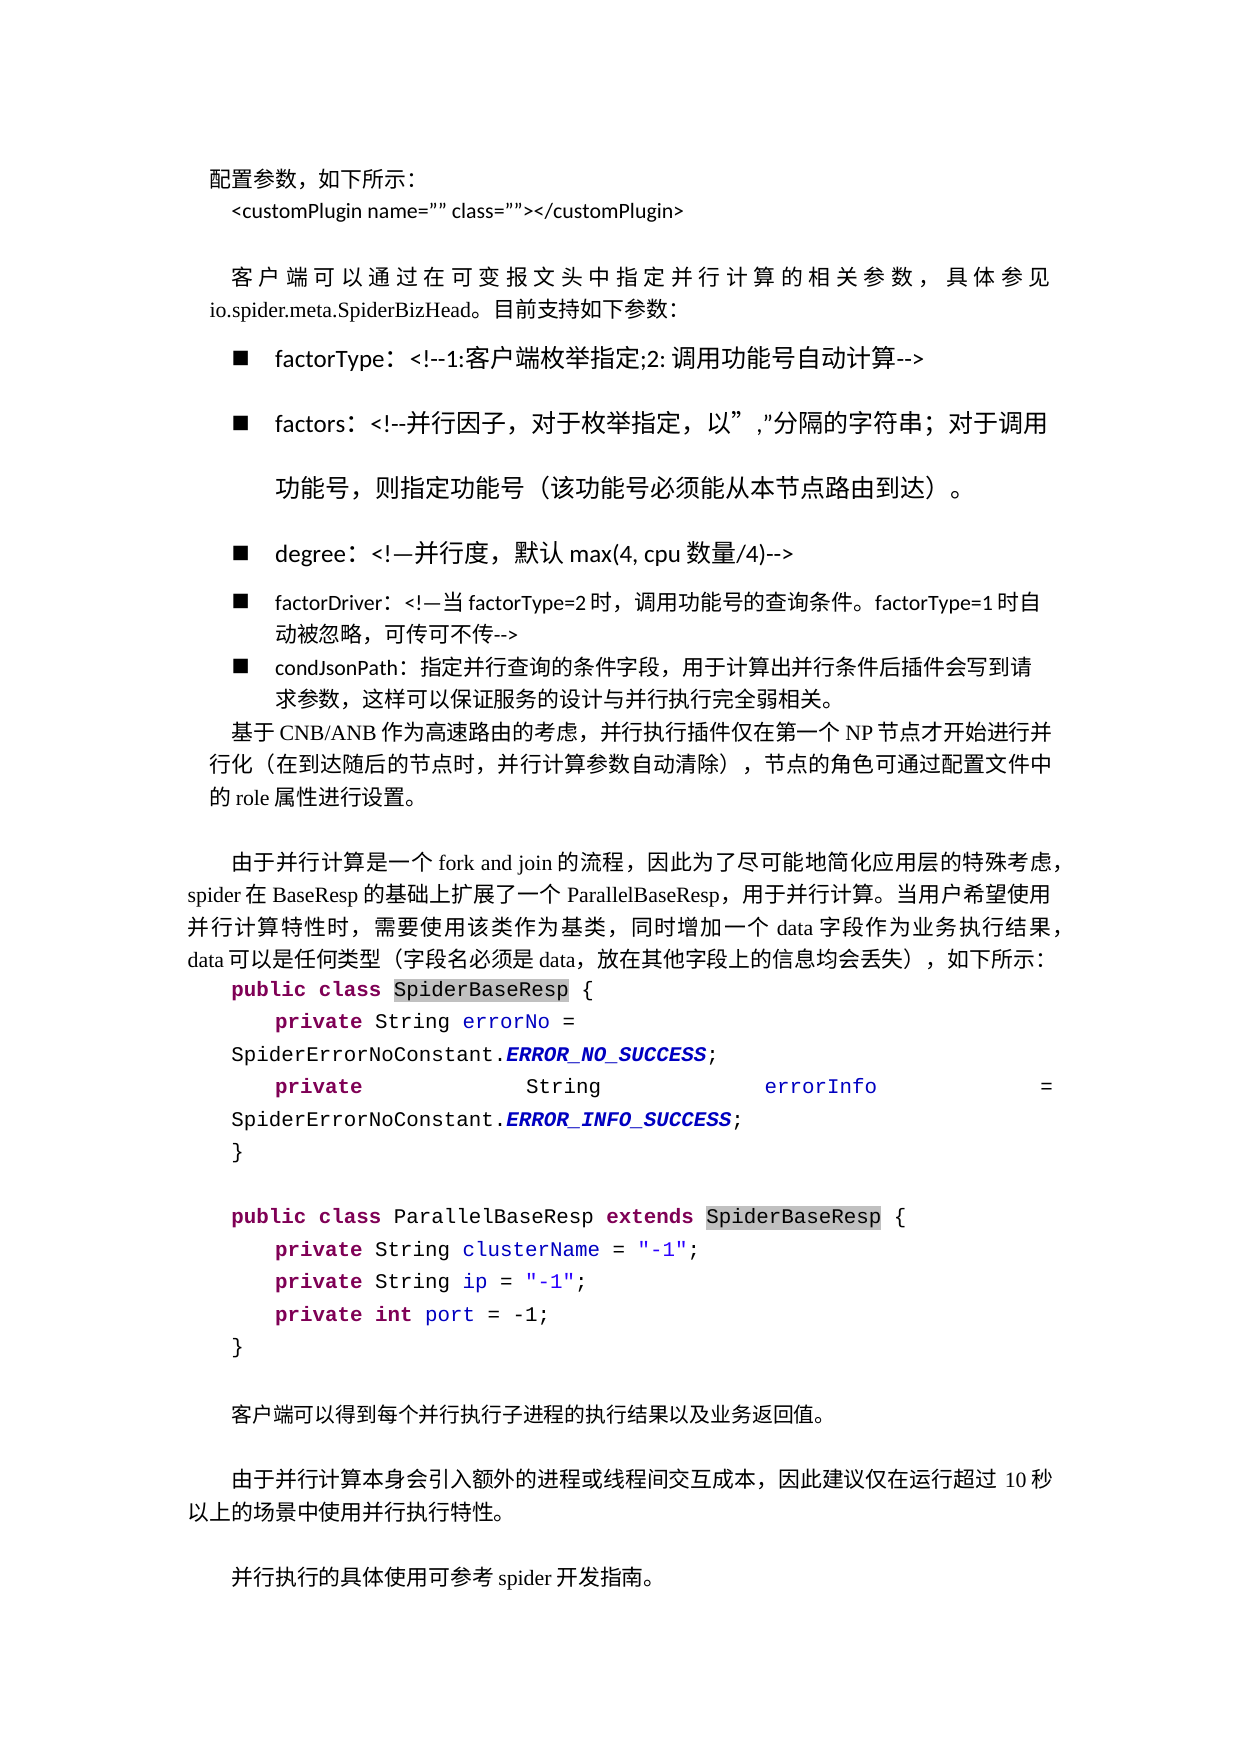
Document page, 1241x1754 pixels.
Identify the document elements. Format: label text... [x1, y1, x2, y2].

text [209, 162, 1053, 194]
text private String clusterName = "-1"; [231, 1234, 1053, 1267]
text private int port = -1; [231, 1299, 1053, 1332]
text } [231, 1332, 1053, 1364]
text <customPlugin name=”” class=””></customPlugin> [187, 194, 1053, 227]
text } [231, 1137, 1053, 1169]
text public class ParallelBaseResp extends SpiderBaseResp { [231, 1202, 1053, 1234]
text 基于CNB/ANB作为高速路由的考虑，并行执行插件仅在第一个NP节点才开始进行并行化（在到达随后的节点时，并行计算参数自动清除），节点的角色可通过配置文件中的role属性进行设置。 [209, 714, 1053, 812]
text 客户端可以得到每个并行执行子进程的执行结果以及业务返回值。 [231, 1397, 1053, 1429]
text public class SpiderBaseResp { [231, 974, 1053, 1007]
text 并行执行的具体使用可参考spider开发指南。 [187, 1559, 1053, 1592]
text private String ip = "-1"; [231, 1267, 1053, 1299]
list degree：<!—并行度，默认max(4, cpu数量/4)--> [231, 519, 1053, 584]
text private String errorInfo = SpiderErrorNoConstant.ERROR_INFO_SUCCESS; [231, 1072, 1053, 1137]
text private String errorNo = SpiderErrorNoConstant.ERROR_NO_SUCCESS; [231, 1007, 1053, 1072]
text 由于并行计算是一个fork and join的流程，因此为了尽可能地简化应用层的特殊考虑，spider在BaseResp的基础上扩展了一个ParallelBaseResp，用于并行计算。当用户希望使用并行计算特性时，需要使用该类作为基类，同时增加一个data字段作为业务执行结果，data可以是任何类型（字段名必须是data，放在其他字段上的信息均会丢失），如下所示： [187, 844, 1053, 974]
list factors：<!--并行因子，对于枚举指定，以”,”分隔的字符串；对于调用功能号，则指定功能号（该功能号必须能从本节点路由到达）。 [231, 389, 1053, 519]
list condJsonPath：指定并行查询的条件字段，用于计算出并行条件后插件会写到请求参数，这样可以保证服务的设计与并行执行完全弱相关。 [231, 649, 1053, 714]
list factorType：<!--1:客户端枚举指定;2: 调用功能号自动计算--> [231, 324, 1053, 389]
text 由于并行计算本身会引入额外的进程或线程间交互成本，因此建议仅在运行超过10秒以上的场景中使用并行执行特性。 [187, 1462, 1053, 1527]
text 客户端可以通过在可变报文头中指定并行计算的相关参数，具体参见io.spider.meta.SpiderBizHead。目前支持如下参数： [209, 259, 1053, 324]
list factorDriver：<!—当factorType=2时，调用功能号的查询条件。factorType=1时自动被忽略，可传可不传--> [231, 584, 1053, 649]
